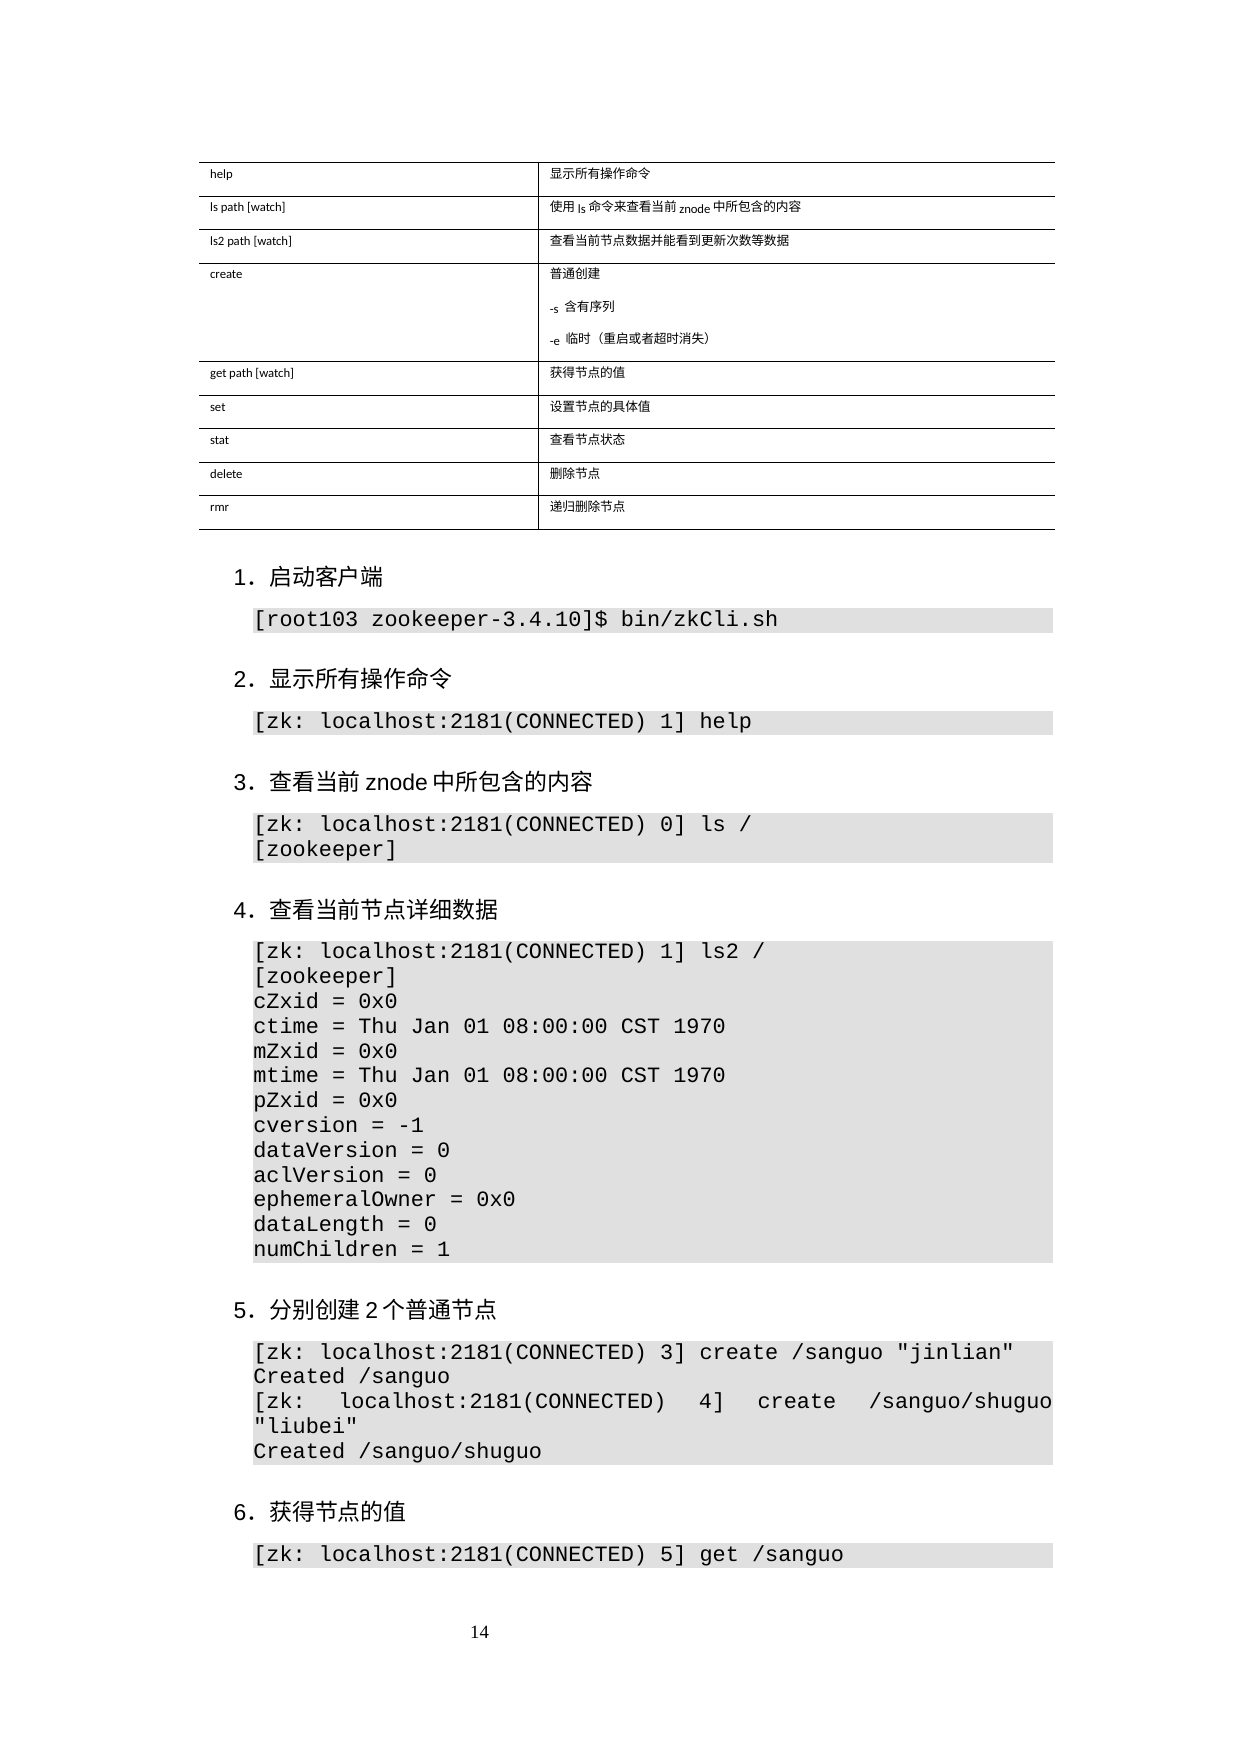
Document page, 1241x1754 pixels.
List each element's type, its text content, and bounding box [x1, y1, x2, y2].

text 3．查看当前znode中所包含的内容 [187, 748, 1053, 813]
table_cell 递归删除节点 [539, 496, 1055, 529]
text ephemeralOwner = 0x0 [253, 1189, 1053, 1213]
table_cell 获得节点的值 [539, 362, 1055, 395]
text aclVersion = 0 [253, 1164, 1053, 1189]
text Created /sanguo [253, 1366, 1053, 1391]
table_cell 查看节点状态 [539, 429, 1055, 462]
table_cell ls2 path [watch] [199, 230, 538, 263]
text mZxid = 0x0 [253, 1040, 1053, 1065]
table_cell 普通创建 -s 含有序列 -e 临时（重启或者超时消失） [539, 264, 1055, 361]
text 6．获得节点的值 [187, 1478, 1053, 1543]
table_cell delete [199, 463, 538, 495]
text [zookeeper] [253, 966, 1053, 990]
table_cell help [199, 163, 538, 196]
text 2．显示所有操作命令 [187, 646, 1053, 711]
text [root103 zookeeper-3.4.10]$ bin/zkCli.sh [253, 608, 1053, 633]
table_cell 显示所有操作命令 [539, 163, 1055, 196]
text [zk: localhost:2181(CONNECTED) 5] get /sanguo [253, 1543, 1053, 1568]
text mtime = Thu Jan 01 08:00:00 CST 1970 [253, 1065, 1053, 1089]
text dataVersion = 0 [253, 1139, 1053, 1164]
text [zk: localhost:2181(CONNECTED) 3] create /sanguo "jinlian" [253, 1341, 1053, 1366]
text 1．启动客户端 [187, 543, 1053, 608]
text Created /sanguo/shuguo [253, 1440, 1053, 1465]
text cZxid = 0x0 [253, 990, 1053, 1015]
table_cell stat [199, 429, 538, 462]
text ctime = Thu Jan 01 08:00:00 CST 1970 [253, 1015, 1053, 1040]
table_cell 使用 ls 命令来查看当前znode中所包含的内容 [539, 197, 1055, 229]
table_cell rmr [199, 496, 538, 529]
text [zk: localhost:2181(CONNECTED) 1] ls2 / [253, 941, 1053, 966]
table_cell 删除节点 [539, 463, 1055, 495]
table_cell 设置节点的具体值 [539, 396, 1055, 428]
table_cell create [199, 264, 538, 361]
text [zk: localhost:2181(CONNECTED) 0] ls / [253, 813, 1053, 838]
table_cell set [199, 396, 538, 428]
text [zk: localhost:2181(CONNECTED) 1] help [253, 711, 1053, 735]
text 4．查看当前节点详细数据 [187, 876, 1053, 941]
text 5．分别创建2个普通节点 [187, 1276, 1053, 1341]
text numChildren = 1 [253, 1238, 1053, 1263]
text [zk: localhost:2181(CONNECTED) 4] create /sanguo/shuguo "liubei" [253, 1391, 1053, 1440]
text pZxid = 0x0 [253, 1089, 1053, 1114]
table_cell 查看当前节点数据并能看到更新次数等数据 [539, 230, 1055, 263]
table_cell get path [watch] [199, 362, 538, 395]
text [zookeeper] [253, 838, 1053, 863]
text cversion = -1 [253, 1114, 1053, 1139]
table_cell ls path [watch] [199, 197, 538, 229]
text dataLength = 0 [253, 1213, 1053, 1238]
